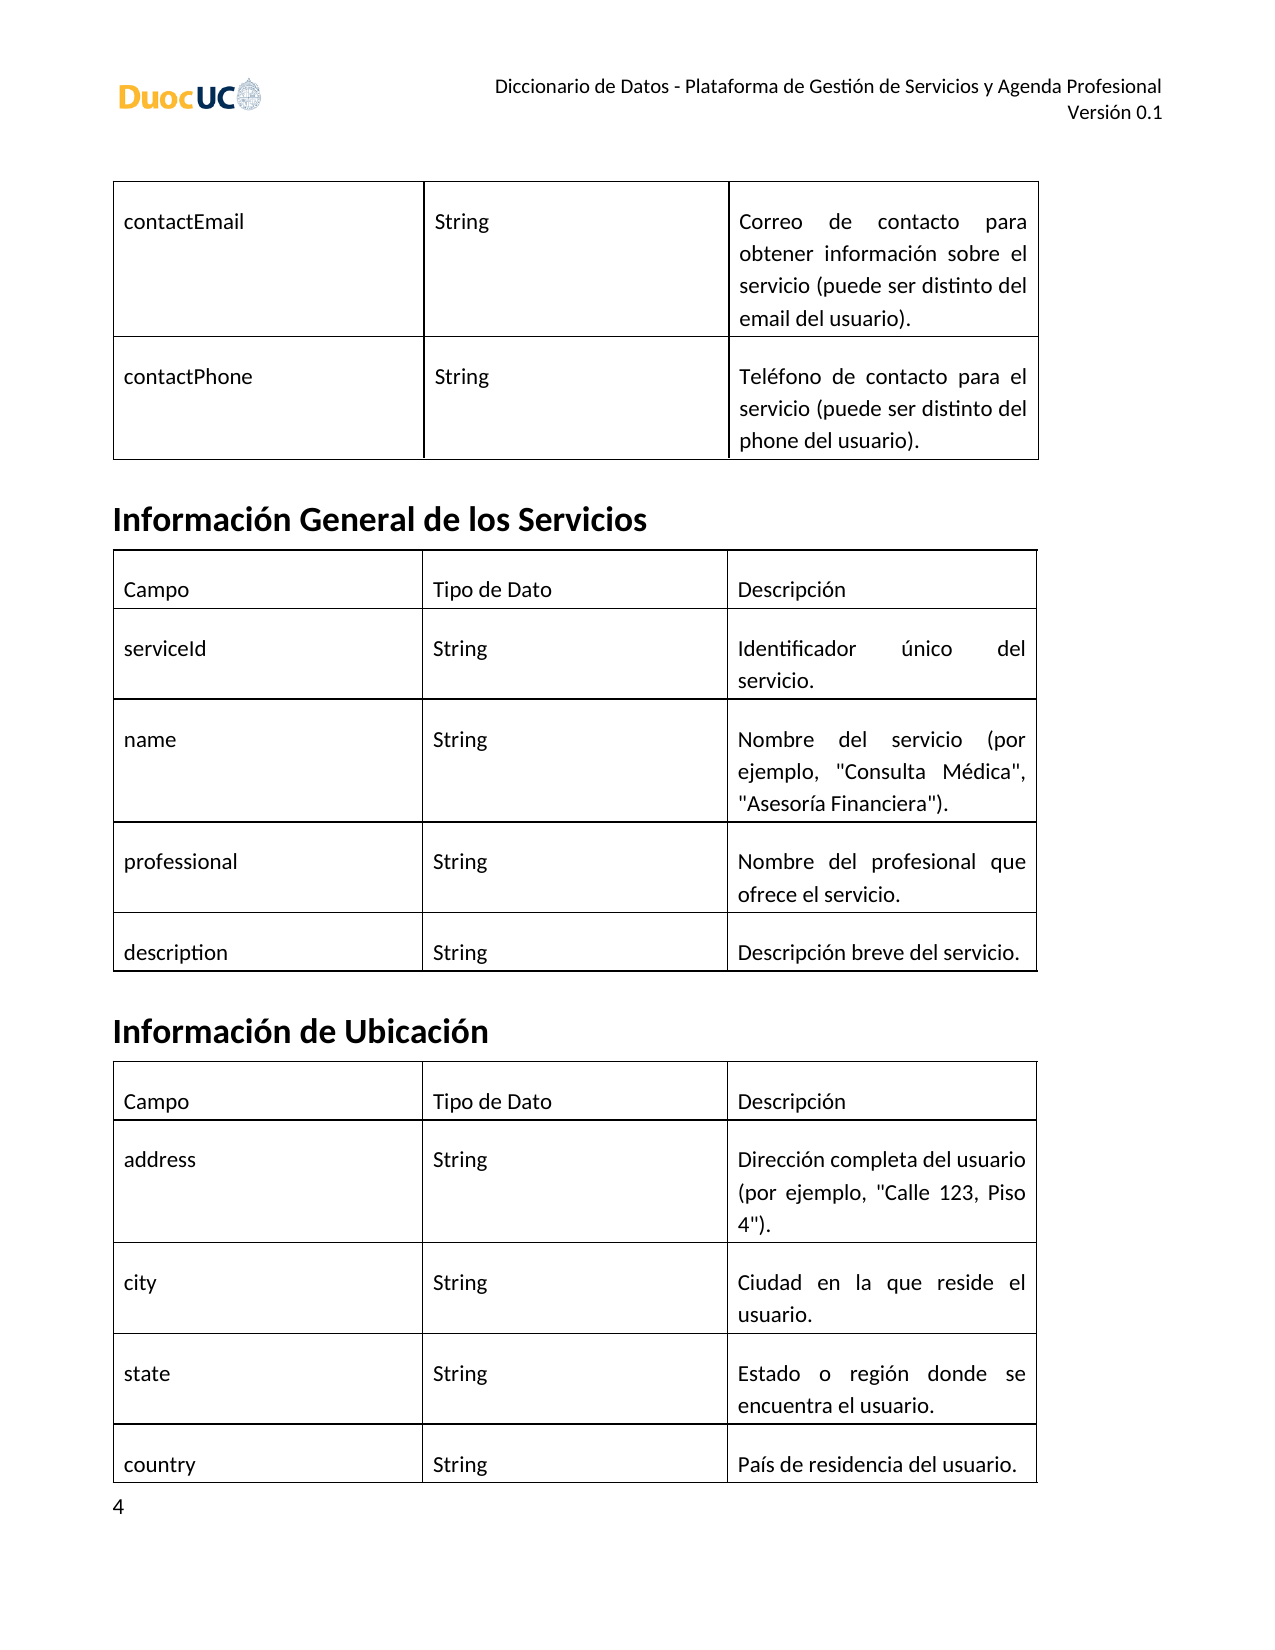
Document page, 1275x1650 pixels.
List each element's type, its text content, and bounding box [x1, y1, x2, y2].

table_cell professional [114, 823, 422, 912]
table_header Descripción [728, 1062, 1036, 1119]
table_header Tipo de Dato [423, 551, 727, 607]
table_cell Nombre del servicio (por ejemplo, "Consulta Médica", "Asesoría Financiera"). [728, 700, 1036, 821]
subtitle Información General de los Servicios [112, 497, 1162, 541]
table_cell description [114, 913, 422, 970]
table_cell String [423, 609, 727, 698]
table_header Tipo de Dato [423, 1062, 727, 1119]
table_cell serviceId [114, 609, 422, 698]
picture [112, 75, 266, 113]
table_cell String [423, 823, 727, 912]
table_cell String [423, 700, 727, 821]
table_cell String [425, 182, 728, 336]
table_cell state [114, 1334, 422, 1423]
table_header Campo [114, 1062, 422, 1119]
table_cell Estado o región donde se encuentra el usuario. [728, 1334, 1036, 1423]
table_cell city [114, 1243, 422, 1332]
table_cell Identificador único del servicio. [728, 609, 1036, 698]
table_cell String [423, 913, 727, 970]
table_cell contactPhone [114, 337, 423, 458]
table_cell Nombre del profesional que ofrece el servicio. [728, 823, 1036, 912]
table_header Campo [114, 551, 422, 607]
table_cell Teléfono de contacto para el servicio (puede ser distinto del phone del usuario). [730, 337, 1038, 458]
table_cell String [423, 1334, 727, 1423]
table_cell contactEmail [114, 182, 423, 336]
table_header Descripción [728, 551, 1036, 607]
table_cell String [423, 1425, 727, 1482]
table_cell name [114, 700, 422, 821]
table_cell address [114, 1121, 422, 1242]
table_cell Descripción breve del servicio. [728, 913, 1036, 970]
table_cell String [425, 337, 728, 458]
subtitle Información de Ubicación [112, 1009, 1162, 1052]
table_cell String [423, 1121, 727, 1242]
table_cell country [114, 1425, 422, 1482]
table_cell Correo de contacto para obtener información sobre el servicio (puede ser distinto del email del usuario). [730, 182, 1038, 336]
table_cell Dirección completa del usuario (por ejemplo, "Calle 123, Piso 4"). [728, 1121, 1036, 1242]
table_cell País de residencia del usuario. [728, 1425, 1036, 1482]
table_cell String [423, 1243, 727, 1332]
table_cell Ciudad en la que reside el usuario. [728, 1243, 1036, 1332]
